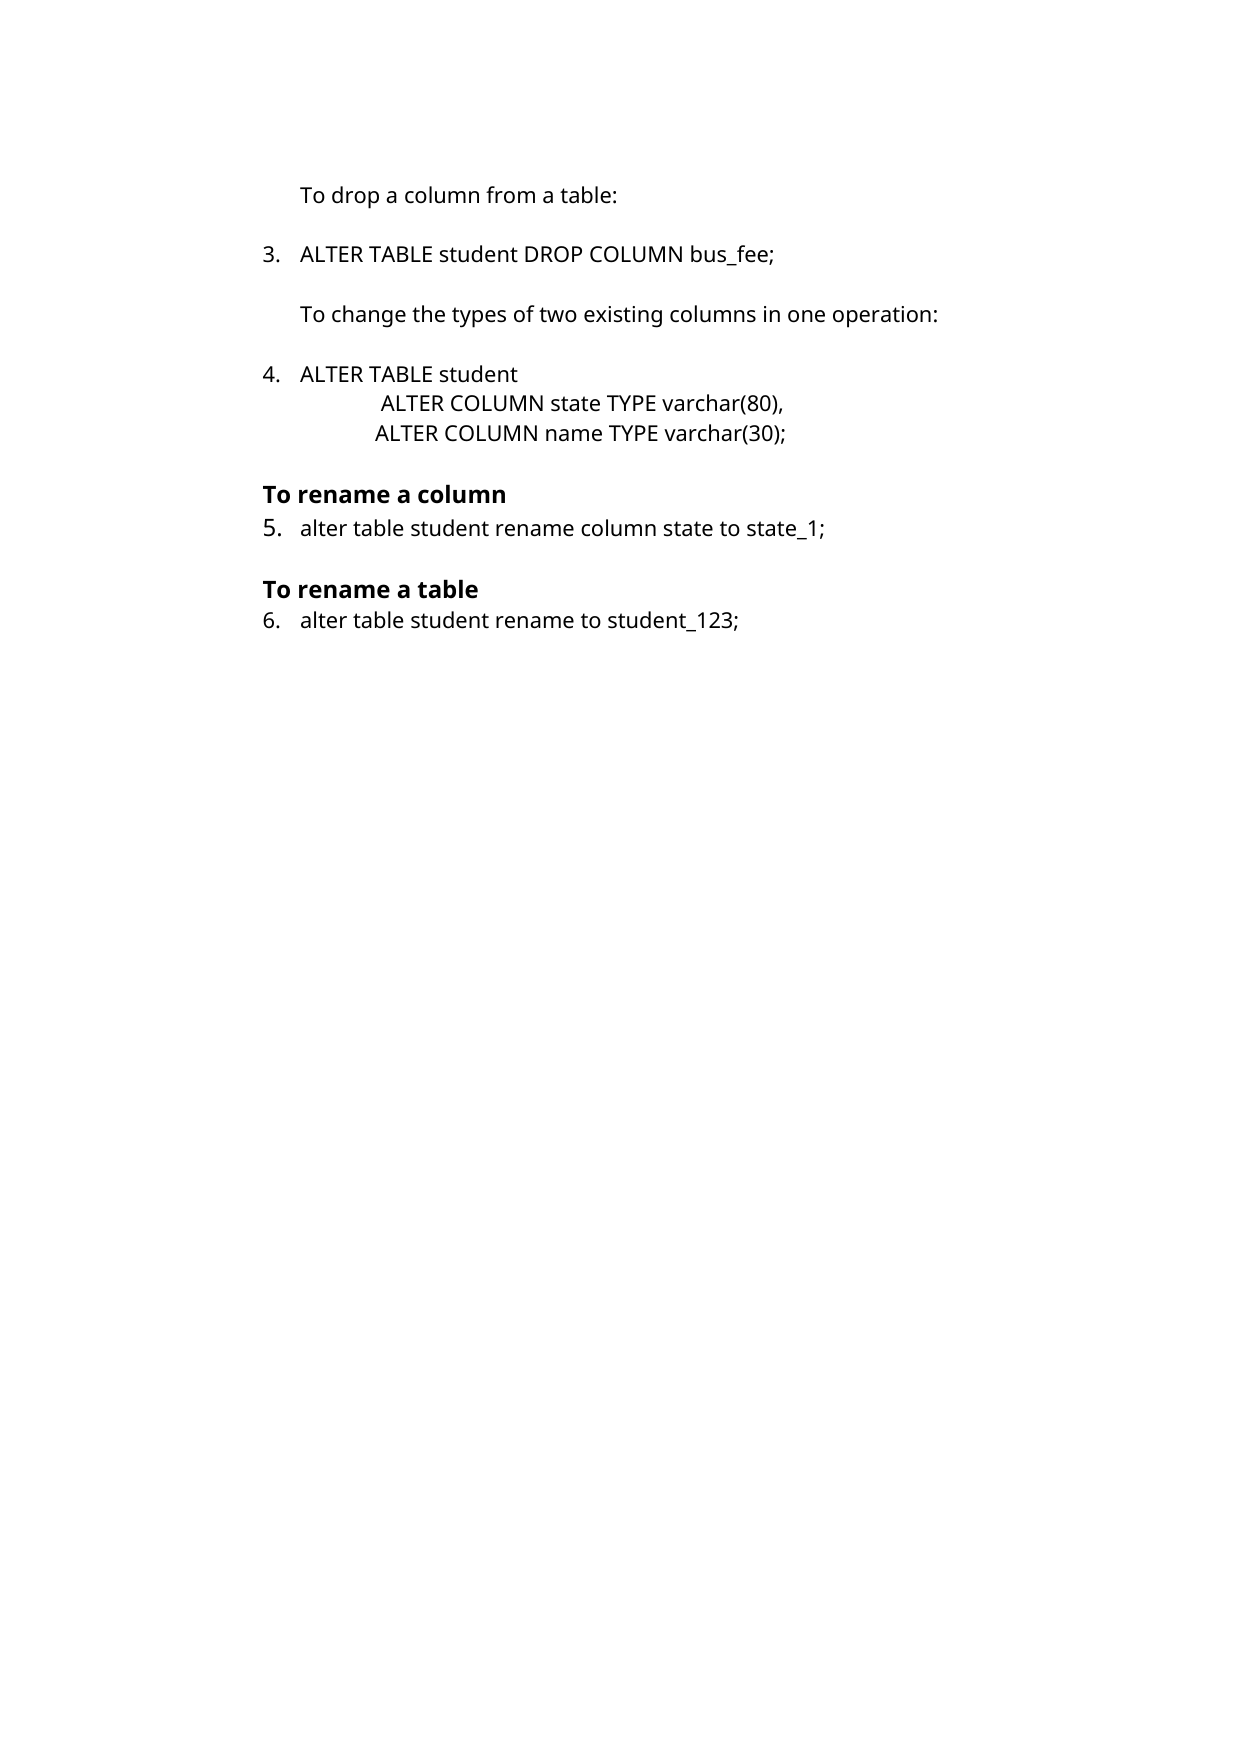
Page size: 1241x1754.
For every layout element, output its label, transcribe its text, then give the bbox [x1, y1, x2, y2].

list ALTER COLUMN name TYPE varchar(30); [375, 418, 1090, 448]
text To rename a table [262, 573, 1090, 605]
list ALTER COLUMN state TYPE varchar(80), [300, 388, 1090, 418]
text To rename a column [187, 478, 1090, 510]
list alter table student rename to student_123; [262, 605, 1090, 635]
list To change the types of two existing columns in one operation: [300, 299, 1090, 329]
list alter table student rename column state to state_1; [262, 510, 1090, 543]
list ALTER TABLE student [262, 358, 1090, 388]
list ALTER TABLE student DROP COLUMN bus_fee; [262, 239, 1090, 269]
list To drop a column from a table: [300, 180, 1090, 209]
